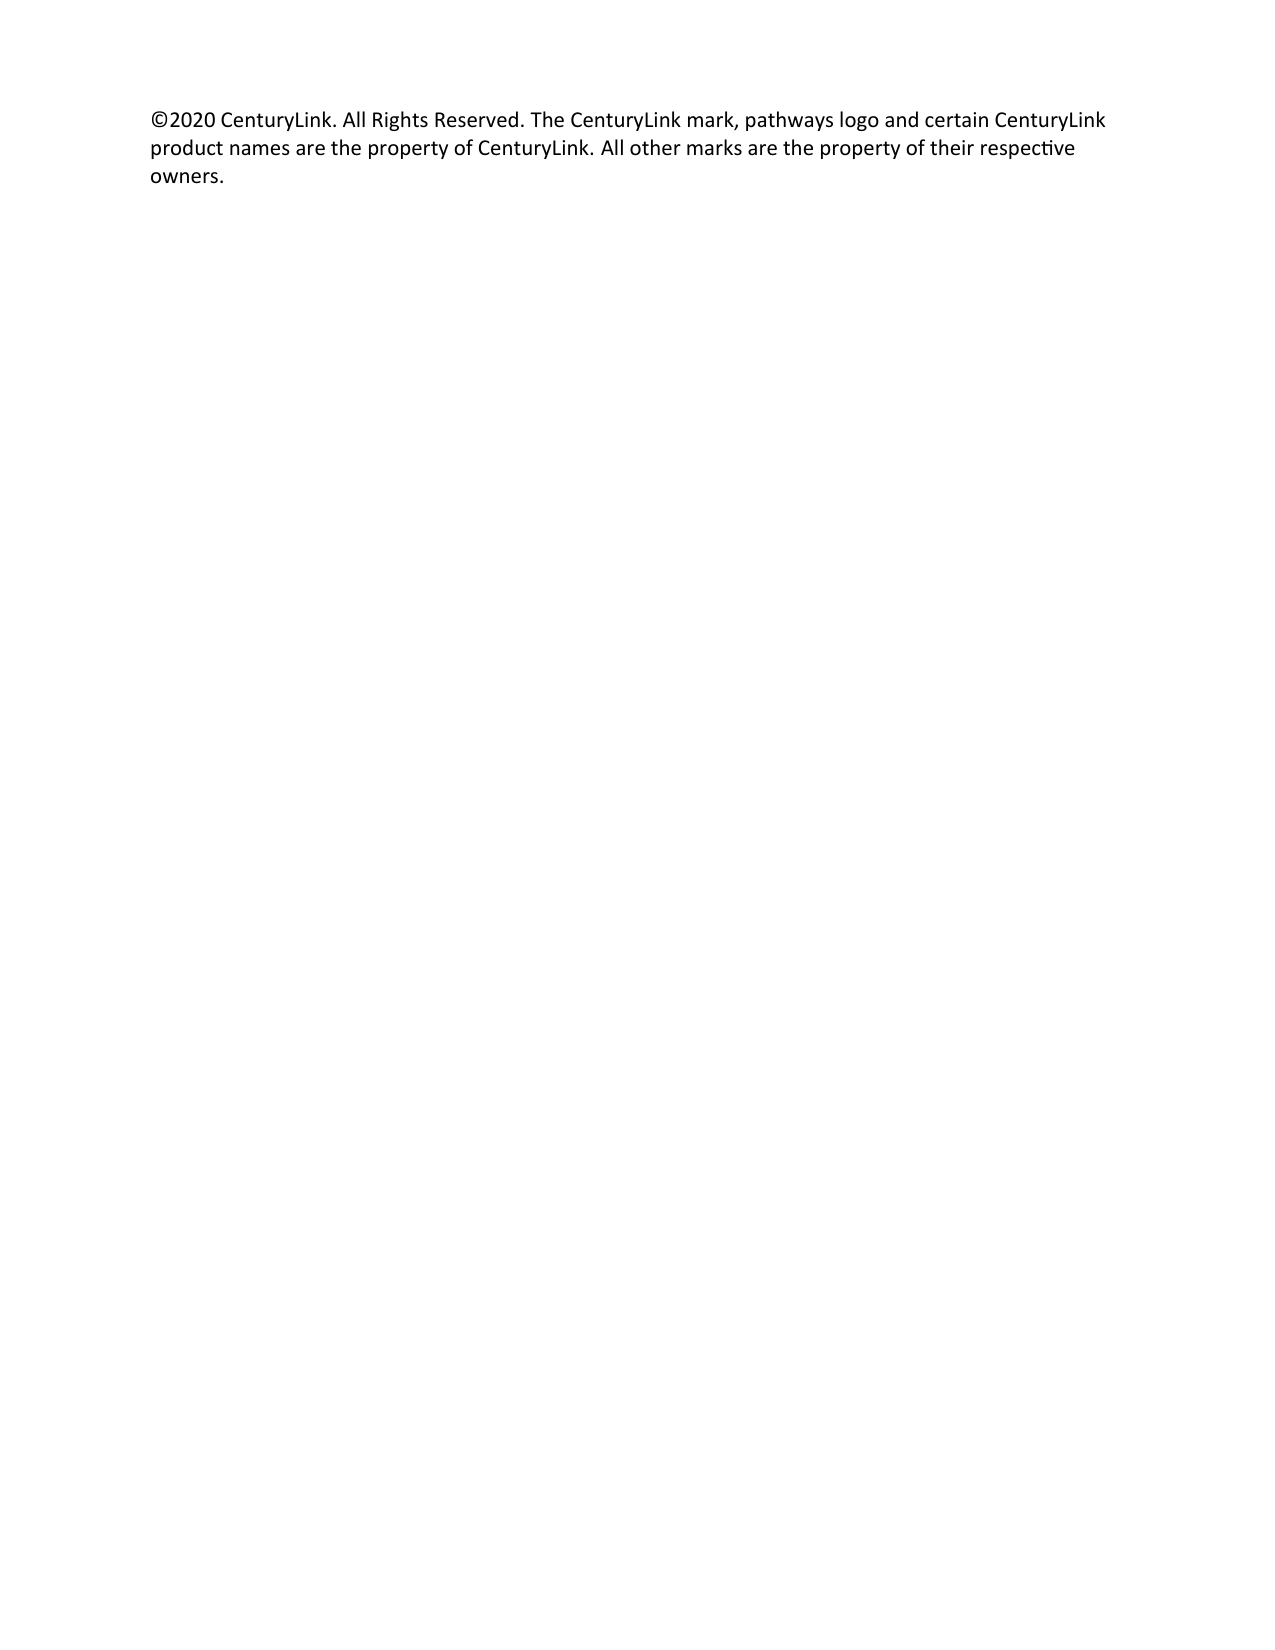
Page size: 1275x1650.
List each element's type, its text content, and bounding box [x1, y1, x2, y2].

text ©2020 CenturyLink. All Rights Reserved. The CenturyLink mark, pathways logo and certain CenturyLink product names are the property of CenturyLink. All other marks are the property of their respective owners. [150, 105, 1155, 189]
